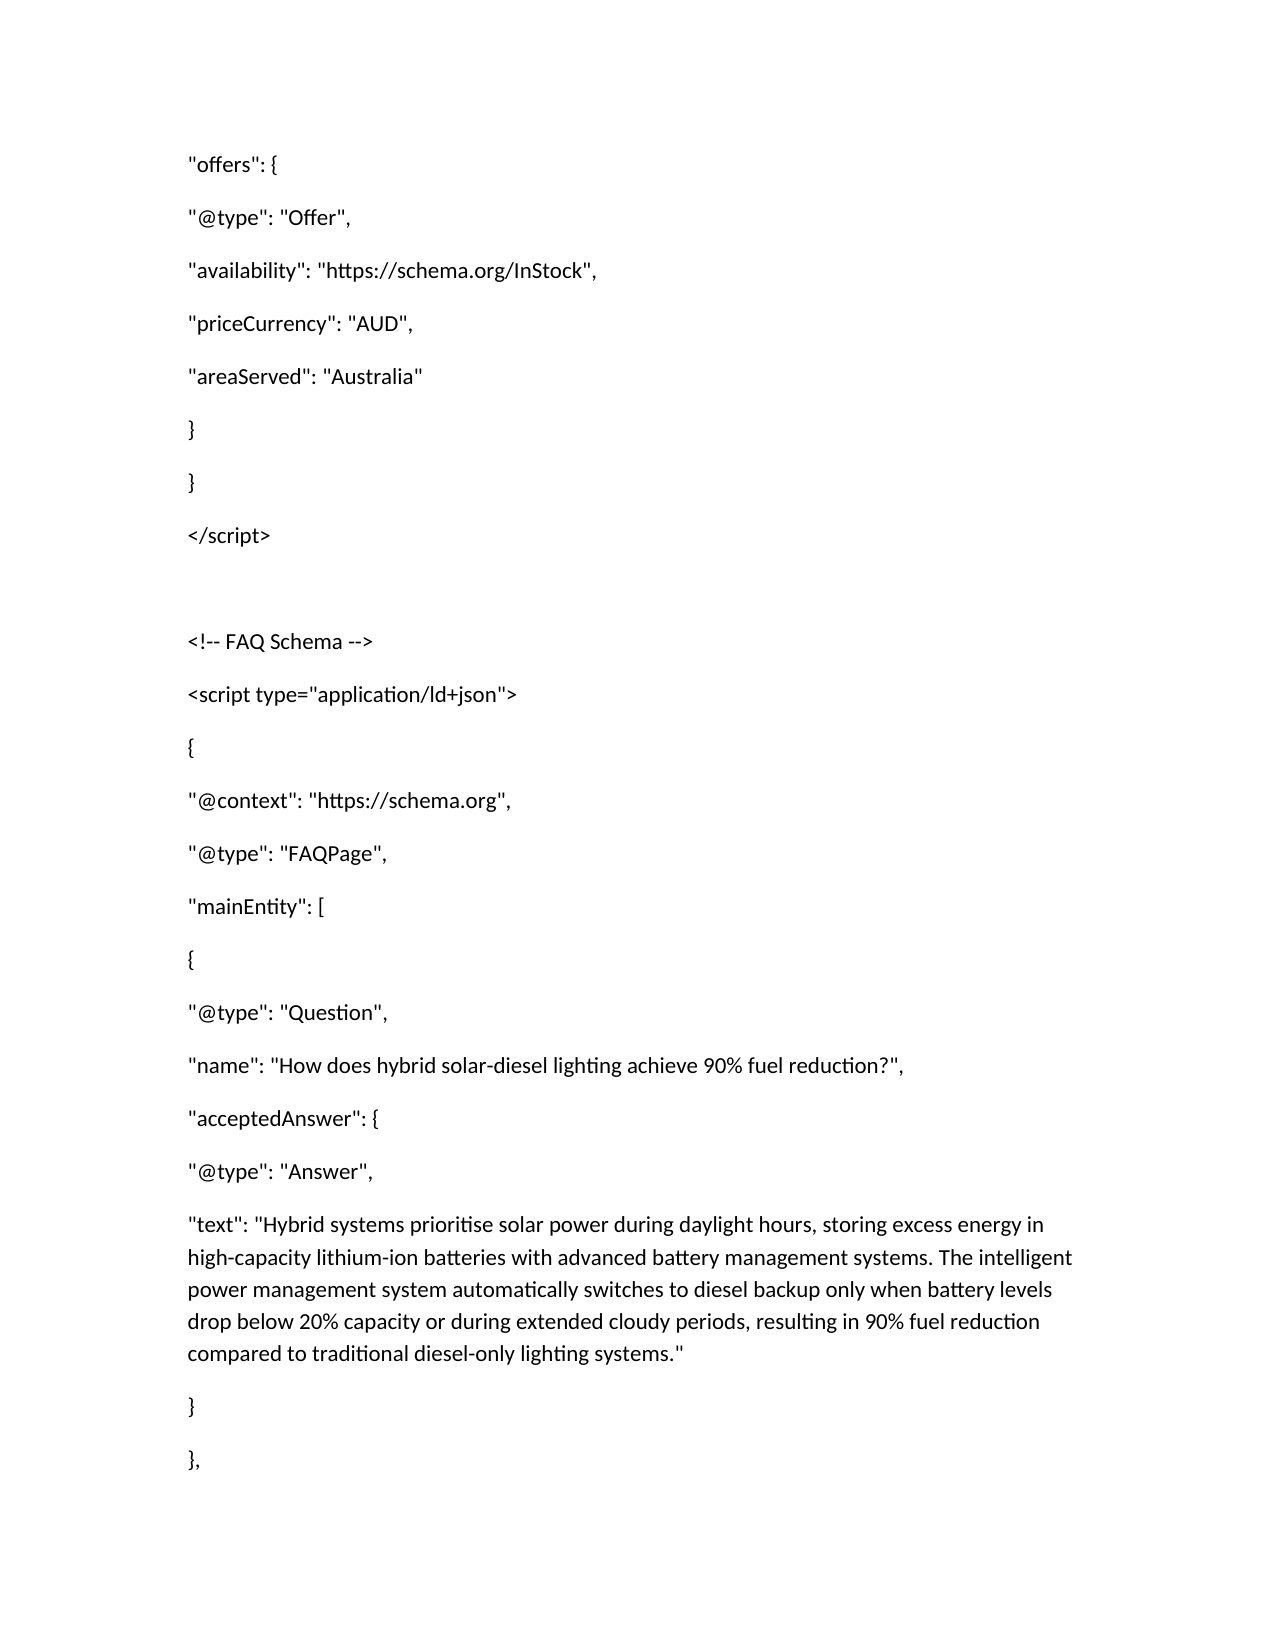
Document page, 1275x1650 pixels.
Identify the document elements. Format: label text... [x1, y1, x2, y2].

text "@type": "Offer", [187, 203, 1087, 231]
text "@type": "FAQPage", [187, 839, 1087, 867]
text "availability": "https://schema.org/InStock", [187, 256, 1087, 284]
text "acceptedAnswer": { [187, 1104, 1087, 1132]
text "@type": "Question", [187, 998, 1087, 1026]
text { [187, 945, 1087, 973]
text "text": "Hybrid systems prioritise solar power during daylight hours, storing excess energy in high-capacity lithium-ion batteries with advanced battery management systems. The intelligent power management system automatically switches to diesel backup only when battery levels drop below 20% capacity or during extended cloudy periods, resulting in 90% fuel reduction compared to traditional diesel-only lighting systems." [187, 1210, 1087, 1367]
text "areaServed": "Australia" [187, 362, 1087, 390]
text "offers": { [187, 150, 1087, 178]
text </script> [187, 521, 1087, 549]
text <script type="application/ld+json"> [187, 680, 1087, 708]
text } [187, 1392, 1087, 1420]
text "@context": "https://schema.org", [187, 786, 1087, 814]
text "@type": "Answer", [187, 1157, 1087, 1185]
text "name": "How does hybrid solar-diesel lighting achieve 90% fuel reduction?", [187, 1051, 1087, 1079]
text "priceCurrency": "AUD", [187, 309, 1087, 337]
text <!-- FAQ Schema --> [187, 627, 1087, 655]
text } [187, 468, 1087, 496]
text "mainEntity": [ [187, 892, 1087, 920]
text }, [187, 1445, 1087, 1473]
text } [187, 415, 1087, 443]
text { [187, 733, 1087, 761]
